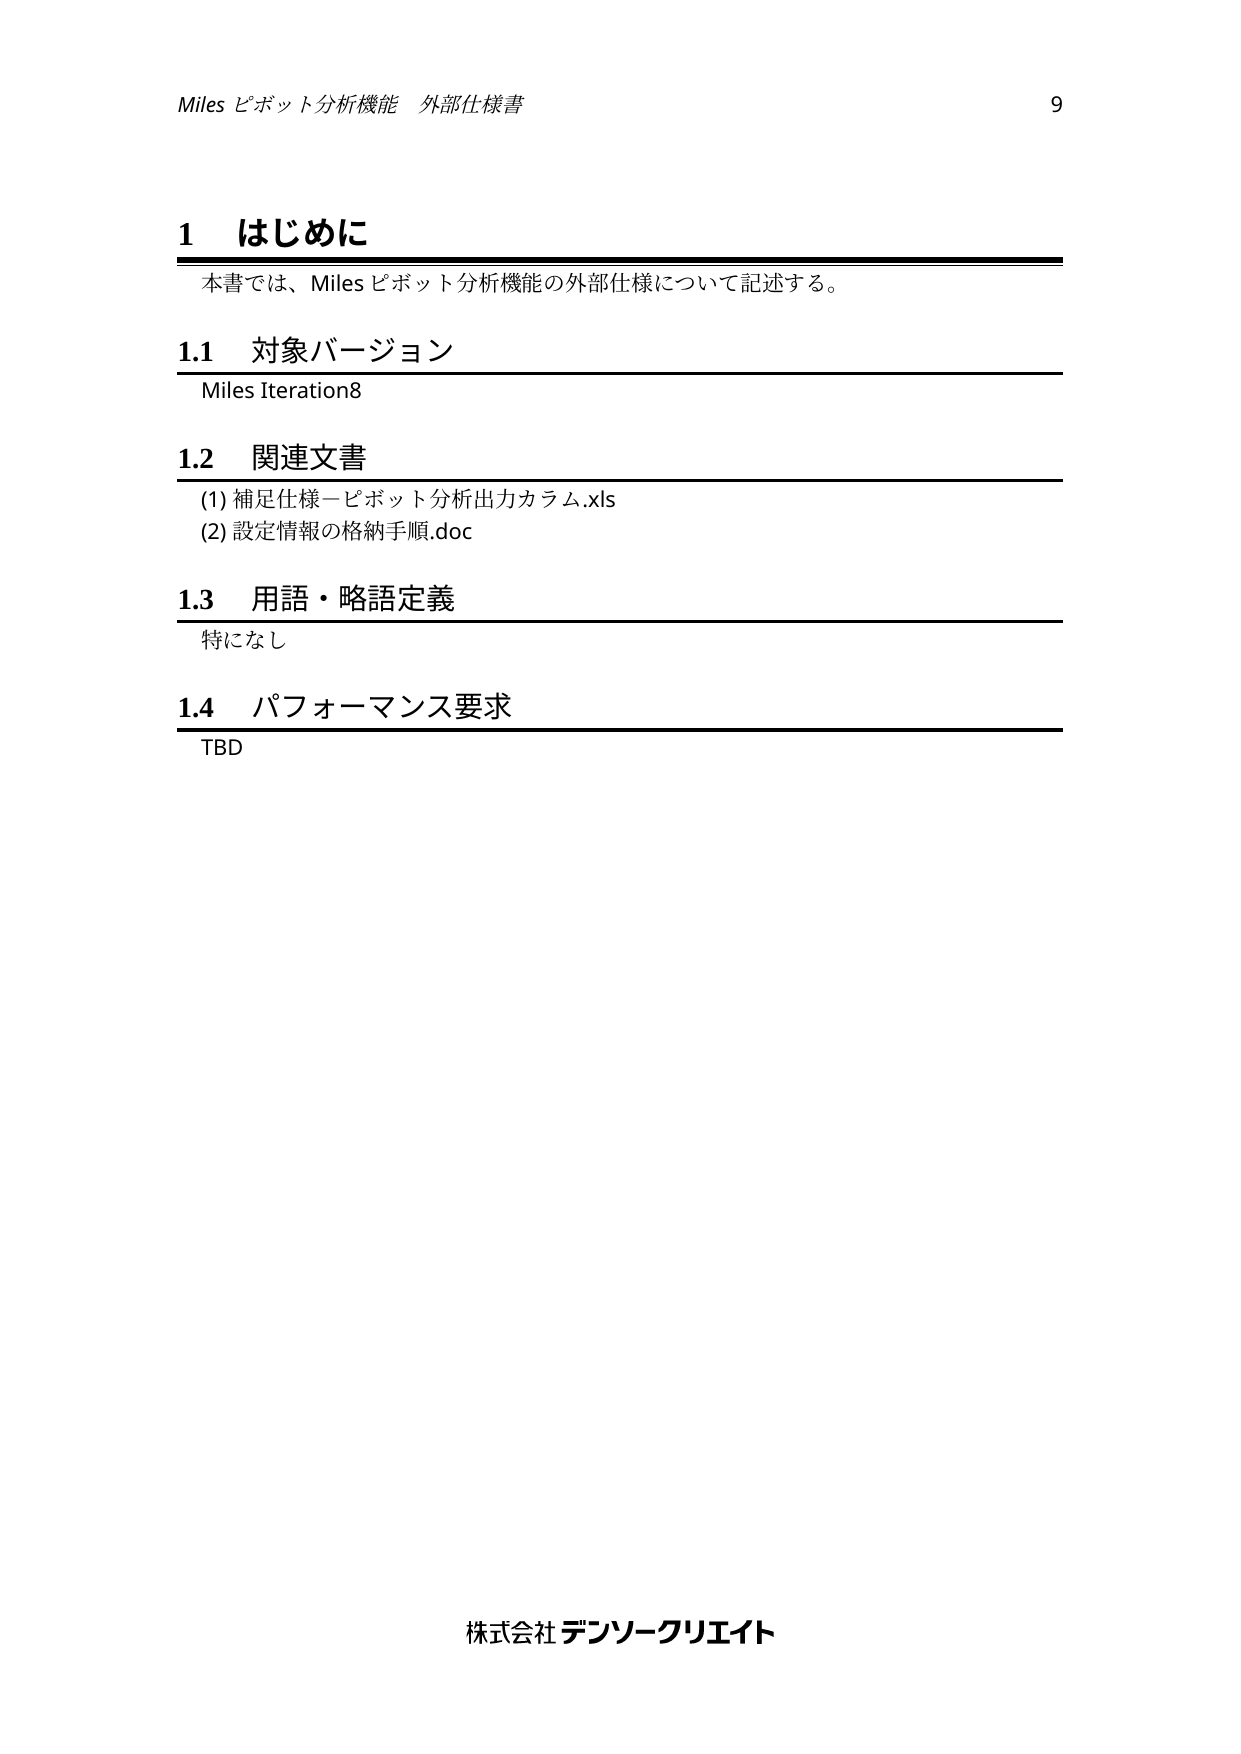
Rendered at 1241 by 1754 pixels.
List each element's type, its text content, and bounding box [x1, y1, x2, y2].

subtitle 用語・略語定義 [177, 575, 1063, 620]
text 特になし [177, 623, 1063, 654]
text 本書では、Milesピボット分析機能の外部仕様について記述する。 [177, 266, 1063, 298]
text (2) 設定情報の格納手順.doc [177, 514, 1063, 546]
text (1) 補足仕様－ピボット分析出力カラム.xls [177, 482, 1063, 514]
picture [466, 1620, 774, 1644]
subtitle パフォーマンス要求 [177, 684, 1063, 728]
subtitle 関連文書 [177, 435, 1063, 479]
text TBD [177, 732, 1063, 761]
subtitle 対象バージョン [177, 328, 1063, 372]
subtitle はじめに [177, 207, 1063, 257]
text Miles Iteration8 [177, 375, 1063, 405]
